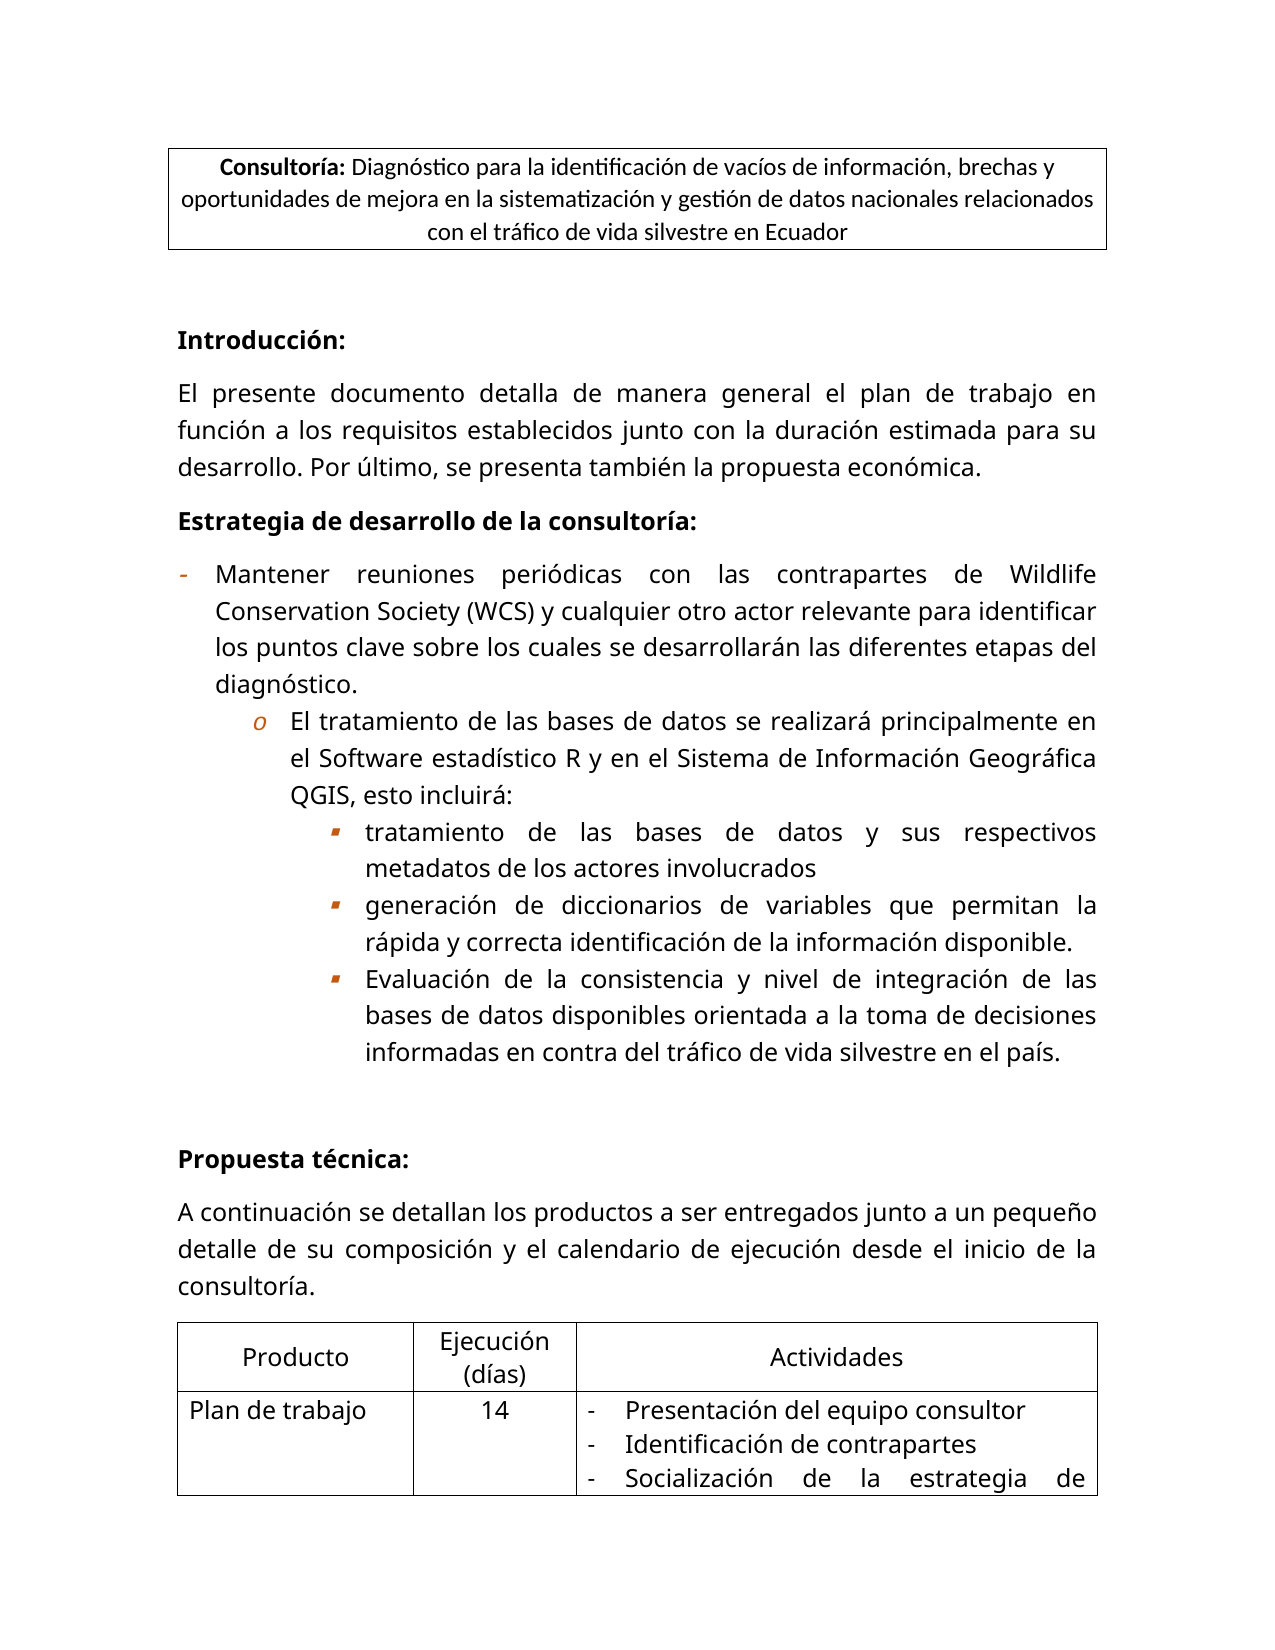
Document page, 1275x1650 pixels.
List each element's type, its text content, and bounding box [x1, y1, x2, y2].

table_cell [577, 1392, 1097, 1494]
table_cell Plan de trabajo [178, 1392, 413, 1494]
text Propuesta técnica: [177, 1142, 1098, 1176]
list Evaluación de la consistencia y nivel de integración de las bases de datos disponibles orientada a la toma de decisiones informadas en contra del tráfico de vida silvestre en el país. [327, 961, 1098, 1069]
table_header Ejecución (días) [414, 1323, 576, 1391]
list Mantener reuniones periódicas con las contrapartes de Wildlife Conservation Society (WCS) y cualquier otro actor relevante para identificar los puntos clave sobre los cuales se desarrollarán las diferentes etapas del diagnóstico. [177, 557, 1098, 701]
table_header Producto [178, 1323, 413, 1391]
text A continuación se detallan los productos a ser entregados junto a un pequeño detalle de su composición y el calendario de ejecución desde el inicio de la consultoría. [177, 1195, 1098, 1303]
text Introducción: [177, 323, 1098, 357]
text Estrategia de desarrollo de la consultoría: [177, 503, 1098, 537]
list El tratamiento de las bases de datos se realizará principalmente en el Software estadístico R y en el Sistema de Información Geográfica QGIS, esto incluirá: [252, 704, 1098, 811]
text Consultoría: Diagnóstico para la identificación de vacíos de información, brechas y oportunidades de mejora en la sistematización y gestión de datos nacionales relacionados con el tráfico de vida silvestre en Ecuador [169, 149, 1106, 249]
list tratamiento de las bases de datos y sus respectivos metadatos de los actores involucrados [327, 814, 1098, 885]
text El presente documento detalla de manera general el plan de trabajo en función a los requisitos establecidos junto con la duración estimada para su desarrollo. Por último, se presenta también la propuesta económica. [177, 376, 1098, 484]
list generación de diccionarios de variables que permitan la rápida y correcta identificación de la información disponible. [327, 888, 1098, 958]
table_cell 14 [414, 1392, 576, 1494]
table_header Actividades [577, 1323, 1097, 1391]
